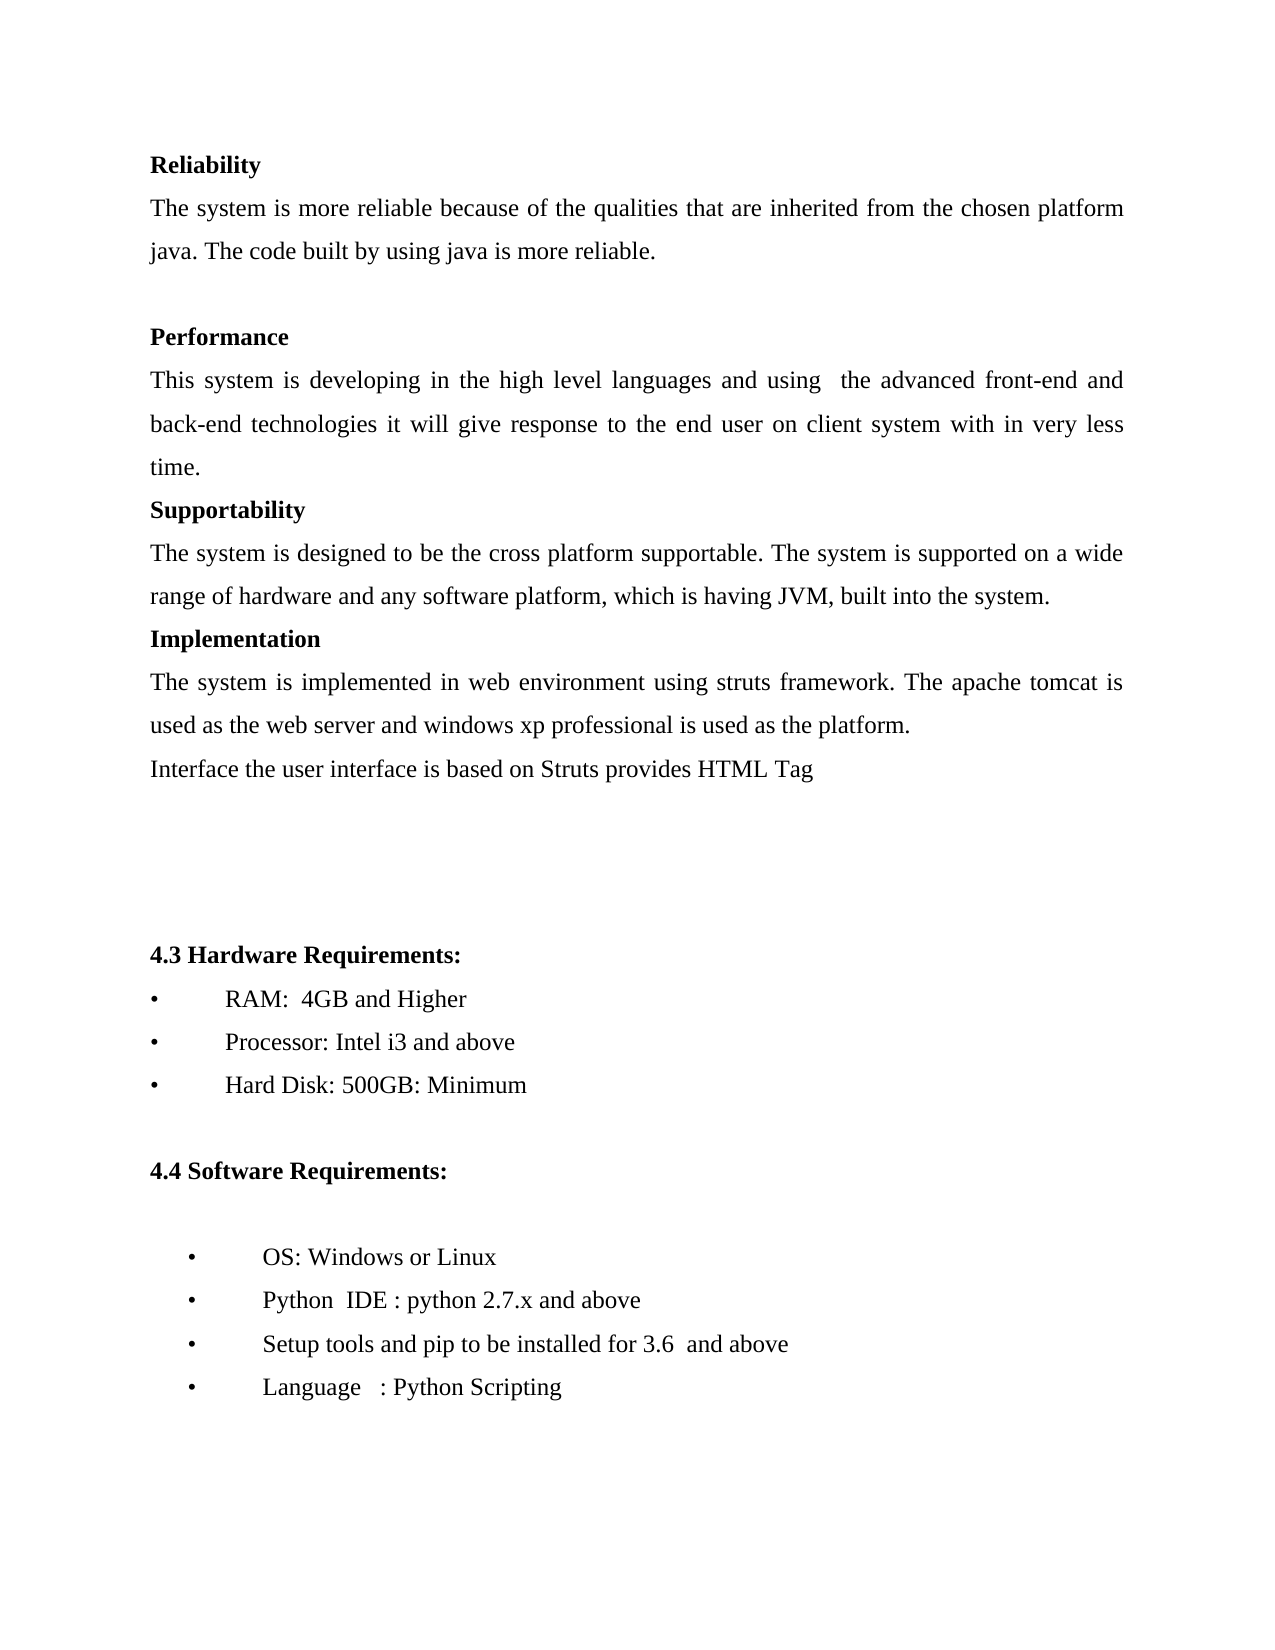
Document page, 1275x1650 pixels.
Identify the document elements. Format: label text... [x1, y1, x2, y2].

text The system is designed to be the cross platform supportable. The system is supported on a wide range of hardware and any software platform, which is having JVM, built into the system. [150, 538, 1125, 610]
text The system is implemented in web environment using struts framework. The apache tomcat is used as the web server and windows xp professional is used as the platform. [150, 667, 1125, 739]
text • Hard Disk: 500GB: Minimum [150, 1070, 1125, 1099]
text Interface the user interface is based on Struts provides HTML Tag [150, 754, 1125, 782]
text • Processor: Intel i3 and above [150, 1027, 1125, 1056]
text 4.4 Software Requirements: [150, 1156, 1125, 1185]
text Performance [150, 322, 1125, 351]
text Reliability [150, 150, 1125, 179]
list Language : Python Scripting [187, 1372, 1125, 1401]
list Python IDE : python 2.7.x and above [187, 1286, 1125, 1314]
text Supportability [150, 495, 1125, 524]
list Setup tools and pip to be installed for 3.6 and above [187, 1329, 1125, 1357]
text The system is more reliable because of the qualities that are inherited from the chosen platform java. The code built by using java is more reliable. [150, 193, 1125, 265]
list OS: Windows or Linux [187, 1242, 1125, 1271]
text Implementation [150, 624, 1125, 653]
text This system is developing in the high level languages and using the advanced front-end and back-end technologies it will give response to the end user on client system with in very less time. [150, 366, 1125, 481]
text • RAM: 4GB and Higher [150, 984, 1125, 1012]
text 4.3 Hardware Requirements: [150, 941, 1125, 969]
